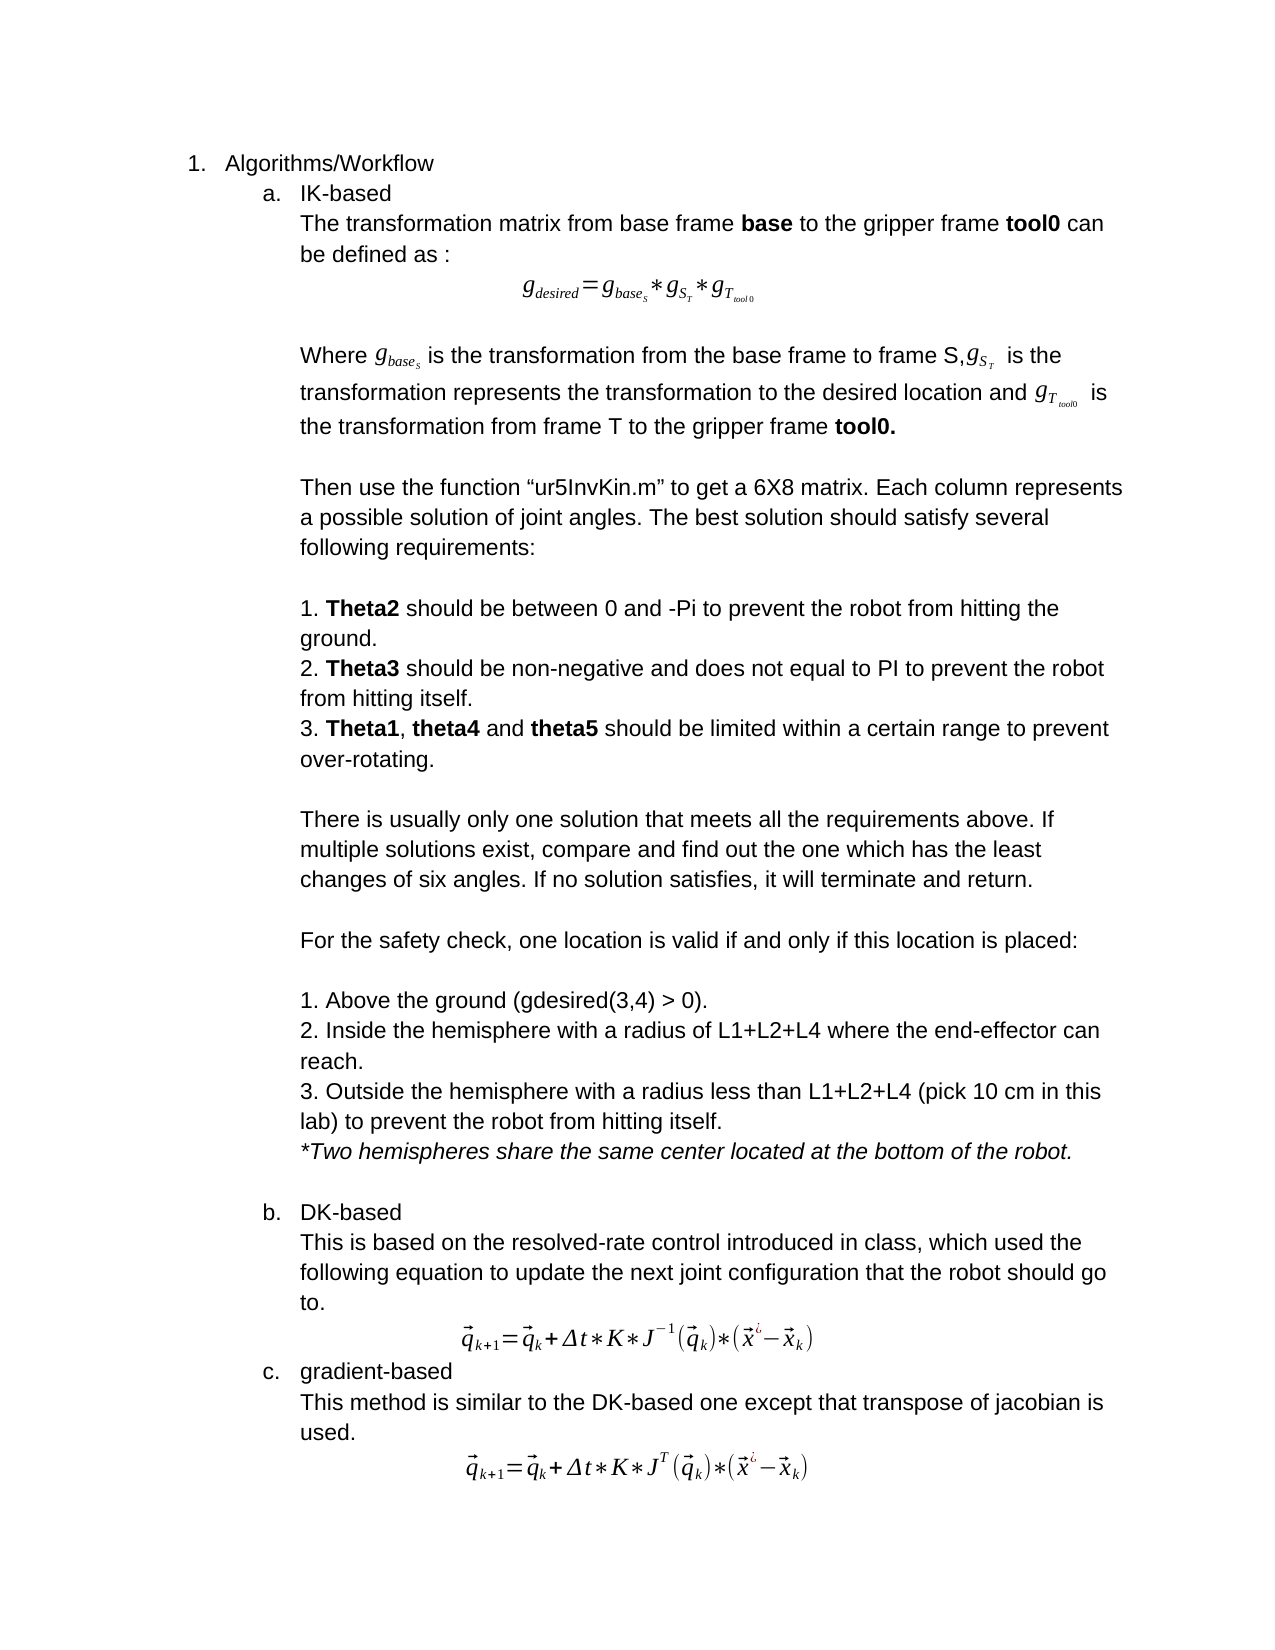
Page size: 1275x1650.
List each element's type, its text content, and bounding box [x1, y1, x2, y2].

text 1. Above the ground (gdesired(3,4) > 0). [150, 987, 1125, 1013]
list IK-based [262, 180, 1125, 207]
text 1. Theta2 should be between 0 and -Pi to prevent the robot from hitting the ground. [300, 594, 1125, 651]
text This method is similar to the DK-based one except that transpose of jacobian is used. [300, 1388, 1125, 1445]
text 3. Theta1, theta4 and theta5 should be limited within a certain range to prevent over-rotating. [300, 715, 1125, 772]
text For the safety check, one location is valid if and only if this location is placed: [150, 927, 1125, 953]
text 2. Inside the hemisphere with a radius of L1+L2+L4 where the end-effector can reach. [300, 1017, 1125, 1074]
text This is based on the resolved-rate control introduced in class, which used the following equation to update the next joint configuration that the robot should go to. [300, 1229, 1125, 1316]
list Algorithms/Workflow [187, 150, 1125, 176]
list DK-based [262, 1199, 1125, 1225]
text *Two hemispheres share the same center located at the bottom of the robot. [225, 1138, 1125, 1164]
text 2. Theta3 should be non-negative and does not equal to PI to prevent the robot from hitting itself. [300, 655, 1125, 711]
text There is usually only one solution that meets all the requirements above. If multiple solutions exist, compare and find out the one which has the least changes of six angles. If no solution satisfies, it will terminate and return. [300, 806, 1125, 893]
text Then use the function “ur5InvKin.m” to get a 6X8 matrix. Each column represents a possible solution of joint angles. The best solution should satisfy several following requirements: [300, 474, 1125, 560]
text The transformation matrix from base frame base to the gripper frame tool0 can be defined as : [300, 210, 1125, 267]
text Where is the transformation from the base frame to frame S, is the transformation represents the transformation to the desired location and is the transformation from frame T to the gripper frame tool0. [300, 338, 1125, 439]
text 3. Outside the hemisphere with a radius less than L1+L2+L4 (pick 10 cm in this lab) to prevent the robot from hitting itself. [300, 1078, 1125, 1134]
list gradient-based [262, 1358, 1125, 1384]
